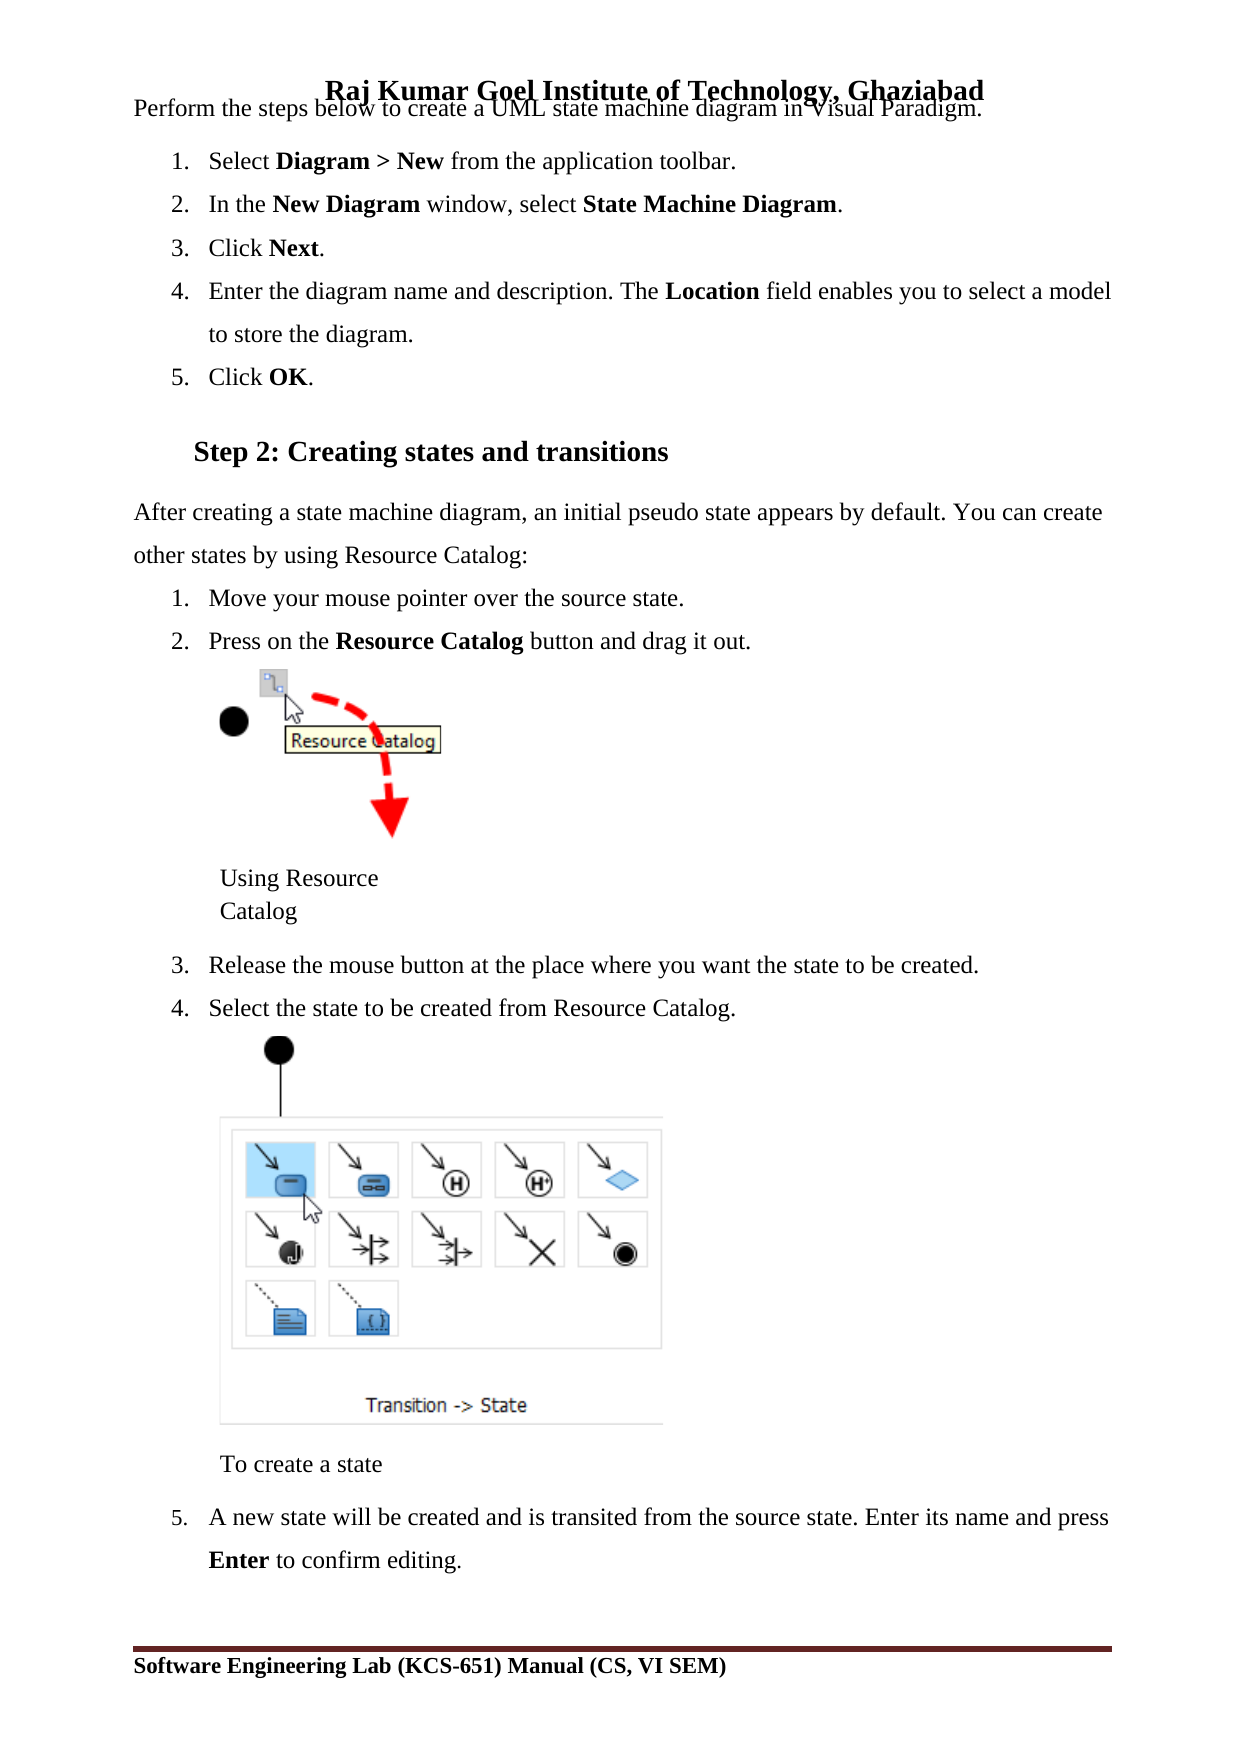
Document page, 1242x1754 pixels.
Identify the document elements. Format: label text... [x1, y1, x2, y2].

list Move your mouse pointer over the source state. [171, 583, 1112, 612]
list Select Diagram > New from the application toolbar. [171, 146, 1112, 175]
list Release the mouse button at the place where you want the state to be created. [171, 950, 1112, 978]
table_cell To create a state [208, 1449, 663, 1502]
text Perform the steps below to create a UML state machine diagram in Visual Paradigm. [133, 93, 1112, 121]
list Enter the diagram name and description. The Location field enables you to select a model to store the diagram. [171, 276, 1112, 348]
table_cell Using Resource Catalog [208, 863, 451, 950]
list A new state will be created and is transited from the source state. Enter its name and press Enter to confirm editing. [171, 1502, 1112, 1574]
table_header [208, 670, 451, 863]
picture [219, 1036, 664, 1425]
table_header [208, 1036, 663, 1449]
list Click Next. [171, 233, 1112, 261]
subtitle Step 2: Creating states and transitions [133, 434, 1112, 468]
list Click OK. [171, 362, 1112, 391]
picture [219, 669, 442, 839]
list Press on the Resource Catalog button and drag it out. [171, 626, 1112, 655]
text After creating a state machine diagram, an initial pseudo state appears by default. You can create other states by using Resource Catalog: [133, 497, 1112, 569]
list In the New Diagram window, select State Machine Diagram. [171, 189, 1112, 218]
list Select the state to be created from Resource Catalog. [171, 993, 1112, 1022]
